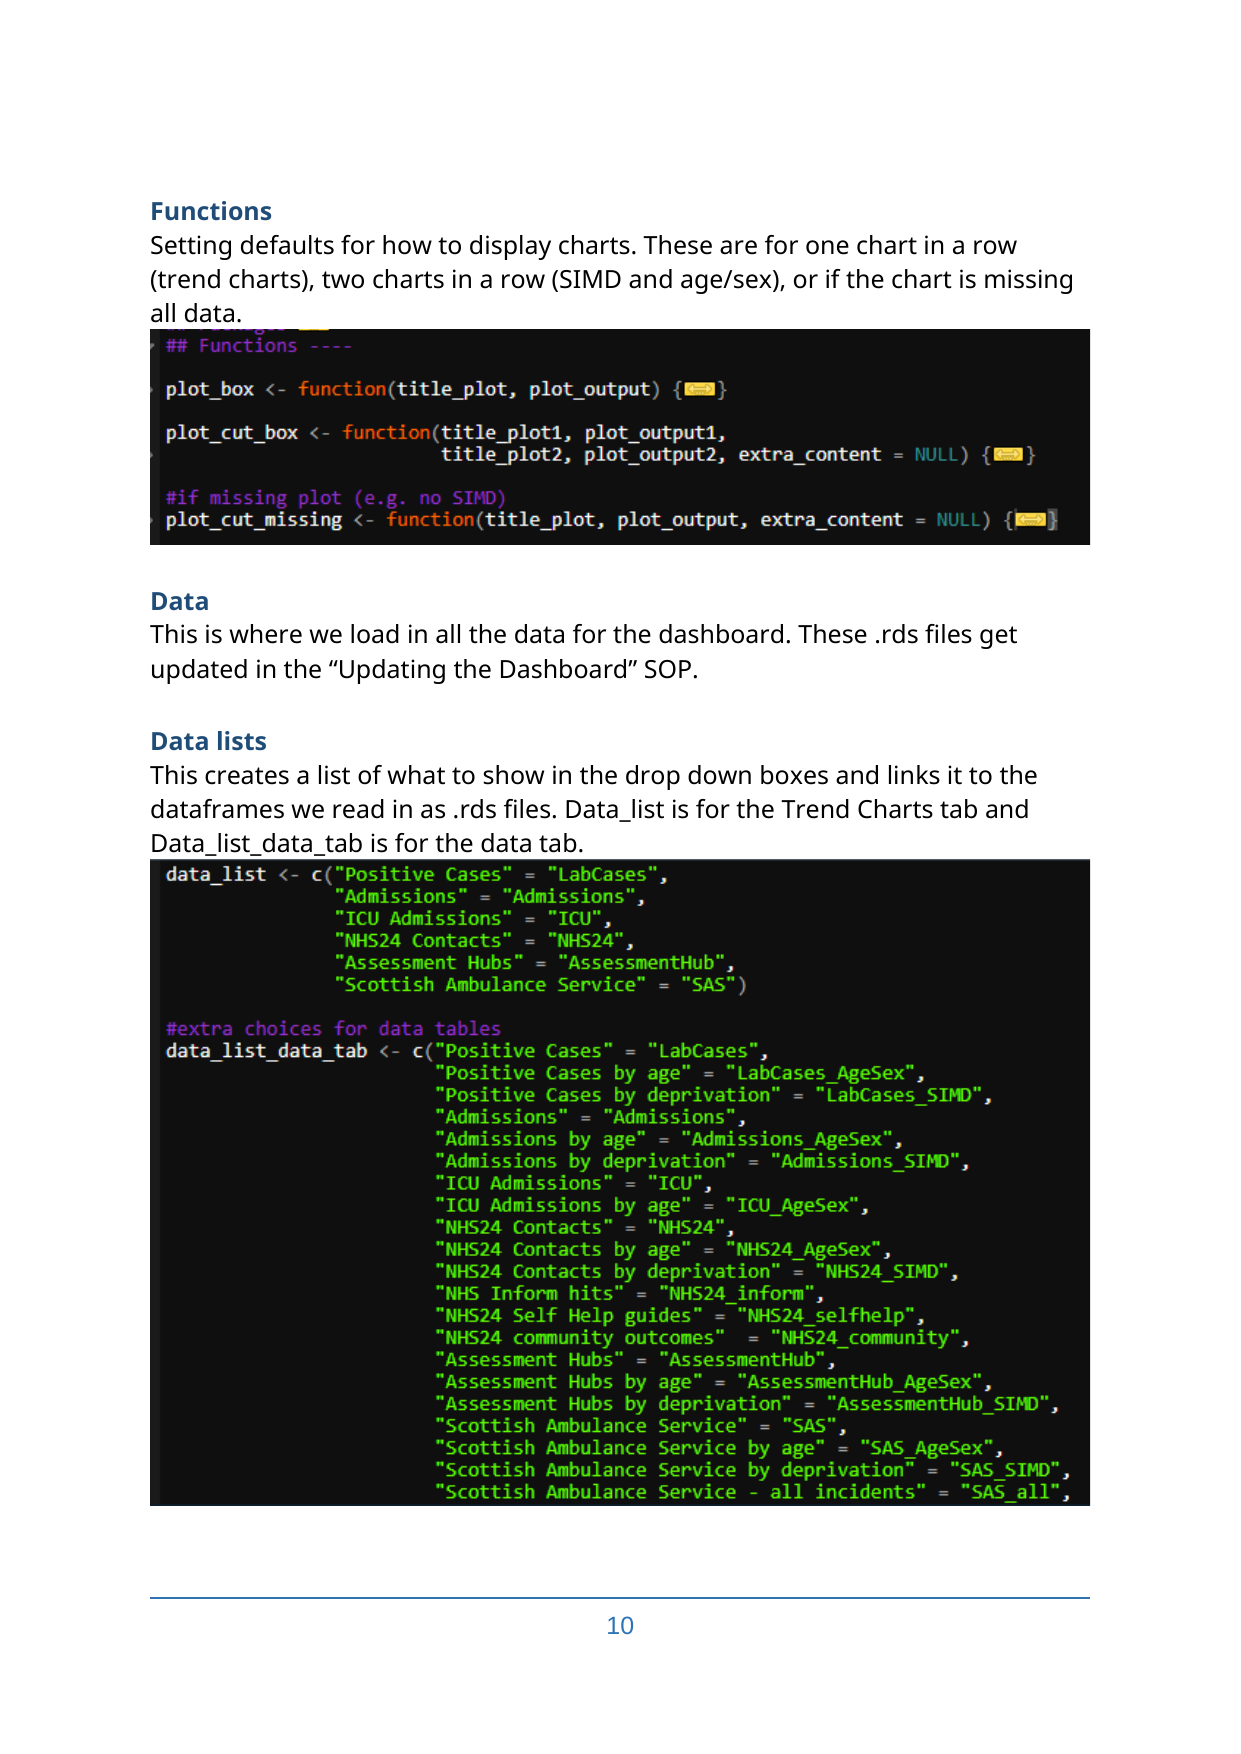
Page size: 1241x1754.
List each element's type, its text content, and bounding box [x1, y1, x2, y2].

text This is where we load in all the data for the dashboard. These .rds files get updated in the “Updating the Dashboard” SOP. [150, 617, 1090, 685]
subtitle Data lists [150, 723, 1090, 758]
picture [150, 329, 1091, 545]
subtitle Data [150, 583, 1090, 617]
text Setting defaults for how to display charts. These are for one chart in a row (trend charts), two charts in a row (SIMD and age/sex), or if the chart is missing all data. [150, 227, 1090, 329]
text This creates a list of what to show in the drop down boxes and links it to the dataframes we read in as .rds files. Data_list is for the Trend Charts tab and Data_list_data_tab is for the data tab. [150, 758, 1090, 859]
subtitle Functions [150, 193, 1090, 227]
picture [150, 859, 1091, 1506]
